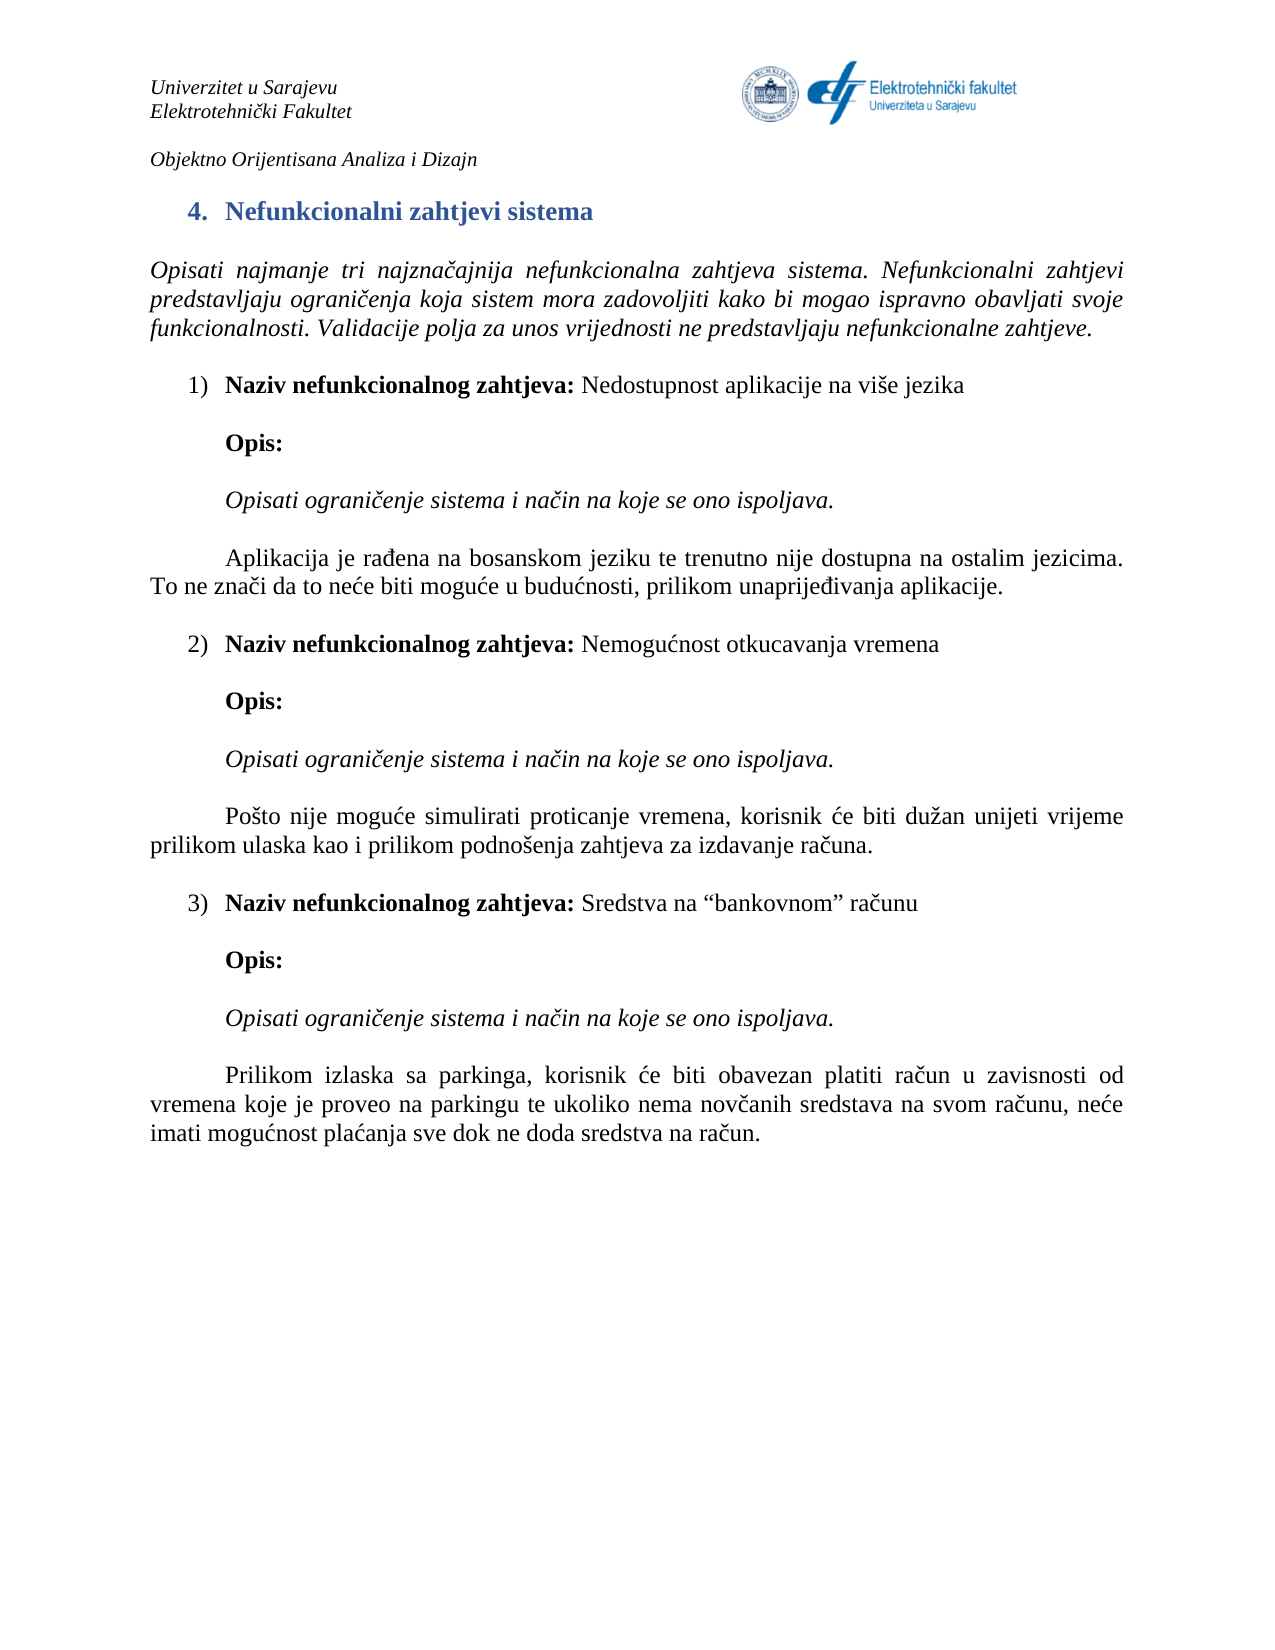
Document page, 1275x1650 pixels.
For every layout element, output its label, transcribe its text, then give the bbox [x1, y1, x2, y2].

text Opis: [225, 428, 1125, 456]
picture [736, 57, 1022, 129]
text Opis: [225, 945, 1125, 974]
list Naziv nefunkcionalnog zahtjeva: [187, 629, 1125, 658]
text Opis: [225, 686, 1125, 715]
list Naziv nefunkcionalnog zahtjeva: [187, 370, 1125, 399]
text Opisati ograničenje sistema i način na koje se ono ispoljava. [225, 1003, 1125, 1031]
list Naziv nefunkcionalnog zahtjeva: [187, 888, 1125, 916]
text Opisati ograničenje sistema i način na koje se ono ispoljava. [225, 485, 1125, 514]
text Opisati ograničenje sistema i način na koje se ono ispoljava. [225, 744, 1125, 773]
text Opisati najmanje tri najznačajnija nefunkcionalna zahtjeva sistema. Nefunkcionalni zahtjevi predstavljaju ograničenja koja sistem mora zadovoljiti kako bi mogao ispravno obavljati svoje funkcionalnosti. Validacije polja za unos vrijednosti ne predstavljaju nefunkcionalne zahtjeve. [150, 255, 1125, 341]
subtitle Nefunkcionalni zahtjevi sistema [187, 195, 1125, 226]
